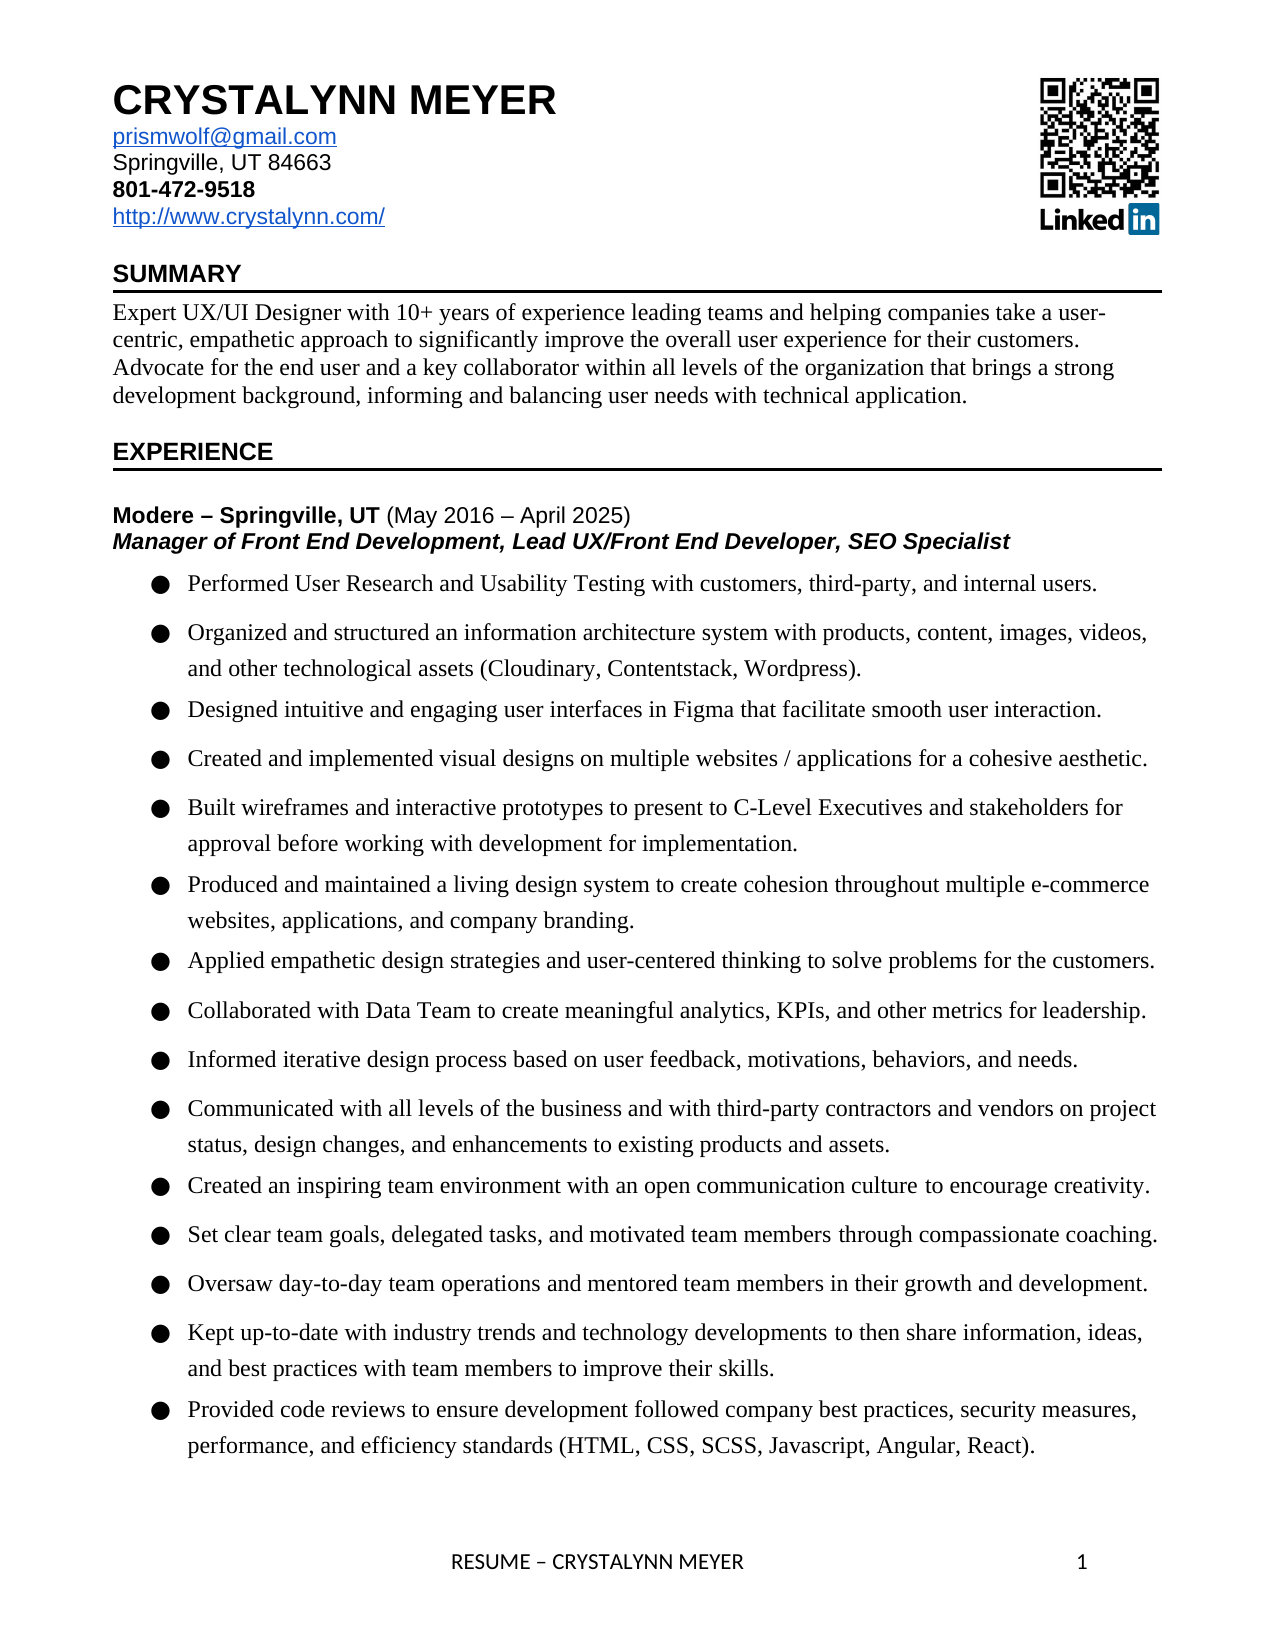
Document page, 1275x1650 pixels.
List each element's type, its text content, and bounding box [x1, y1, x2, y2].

text 801-472-9518 [112, 176, 1162, 202]
list Designed intuitive and engaging user interfaces in Figma that facilitate smooth user interaction. [150, 682, 1162, 731]
subtitle SUMMARY [112, 259, 1162, 293]
list Set clear team goals, delegated tasks, and motivated team members through compassionate coaching. [150, 1207, 1162, 1256]
list Informed iterative design process based on user feedback, motivations, behaviors, and needs. [150, 1032, 1162, 1081]
list Organized and structured an information architecture system with products, content, images, videos, and other technological assets (Cloudinary, Contentstack, Wordpress). [150, 605, 1162, 682]
list Produced and maintained a living design system to create cohesion throughout multiple e-commerce websites, applications, and company branding. [150, 857, 1162, 933]
list Oversaw day-to-day team operations and mentored team members in their growth and development. [150, 1256, 1162, 1305]
text CRYSTALYNN MEYER [112, 75, 1037, 123]
list Applied empathetic design strategies and user-centered thinking to solve problems for the customers. [150, 933, 1162, 983]
list Created an inspiring team environment with an open communication culture to encourage creativity. [150, 1158, 1162, 1207]
text http://www.crystalynn.com/ [112, 203, 1040, 229]
list Collaborated with Data Team to create meaningful analytics, KPIs, and other metrics for leadership. [150, 983, 1162, 1032]
picture [1141, 216, 1155, 229]
text Modere – Springville, UT (May 2016 – April 2025) [112, 502, 1162, 528]
subtitle EXPERIENCE [112, 437, 1162, 471]
picture [1037, 75, 1162, 200]
text Manager of Front End Development, Lead UX/Front End Developer, SEO Specialist [112, 528, 1162, 555]
list Created and implemented visual designs on multiple websites / applications for a cohesive aesthetic. [150, 731, 1162, 780]
list Provided code reviews to ensure development followed company best practices, security measures, performance, and efficiency standards (HTML, CSS, SCSS, Javascript, Angular, React). [150, 1382, 1162, 1459]
text Expert UX/UI Designer with 10+ years of experience leading teams and helping companies take a user-centric, empathetic approach to significantly improve the overall user experience for their customers. Advocate for the end user and a key collaborator within all levels of the organization that brings a strong development background, informing and balancing user needs with technical application. [112, 298, 1162, 408]
text Springville, UT 84663 [112, 149, 1037, 176]
picture [1040, 203, 1128, 235]
list Communicated with all levels of the business and with third-party contractors and vendors on project status, design changes, and enhancements to existing products and assets. [150, 1081, 1162, 1158]
list Built wireframes and interactive prototypes to present to C-Level Executives and stakeholders for approval before working with development for implementation. [150, 780, 1162, 857]
text prismwolf@gmail.com [112, 123, 1037, 149]
list Kept up-to-date with industry trends and technology developments to then share information, ideas, and best practices with team members to improve their skills. [150, 1305, 1162, 1382]
list Performed User Research and Usability Testing with customers, third-party, and internal users. [150, 556, 1162, 605]
